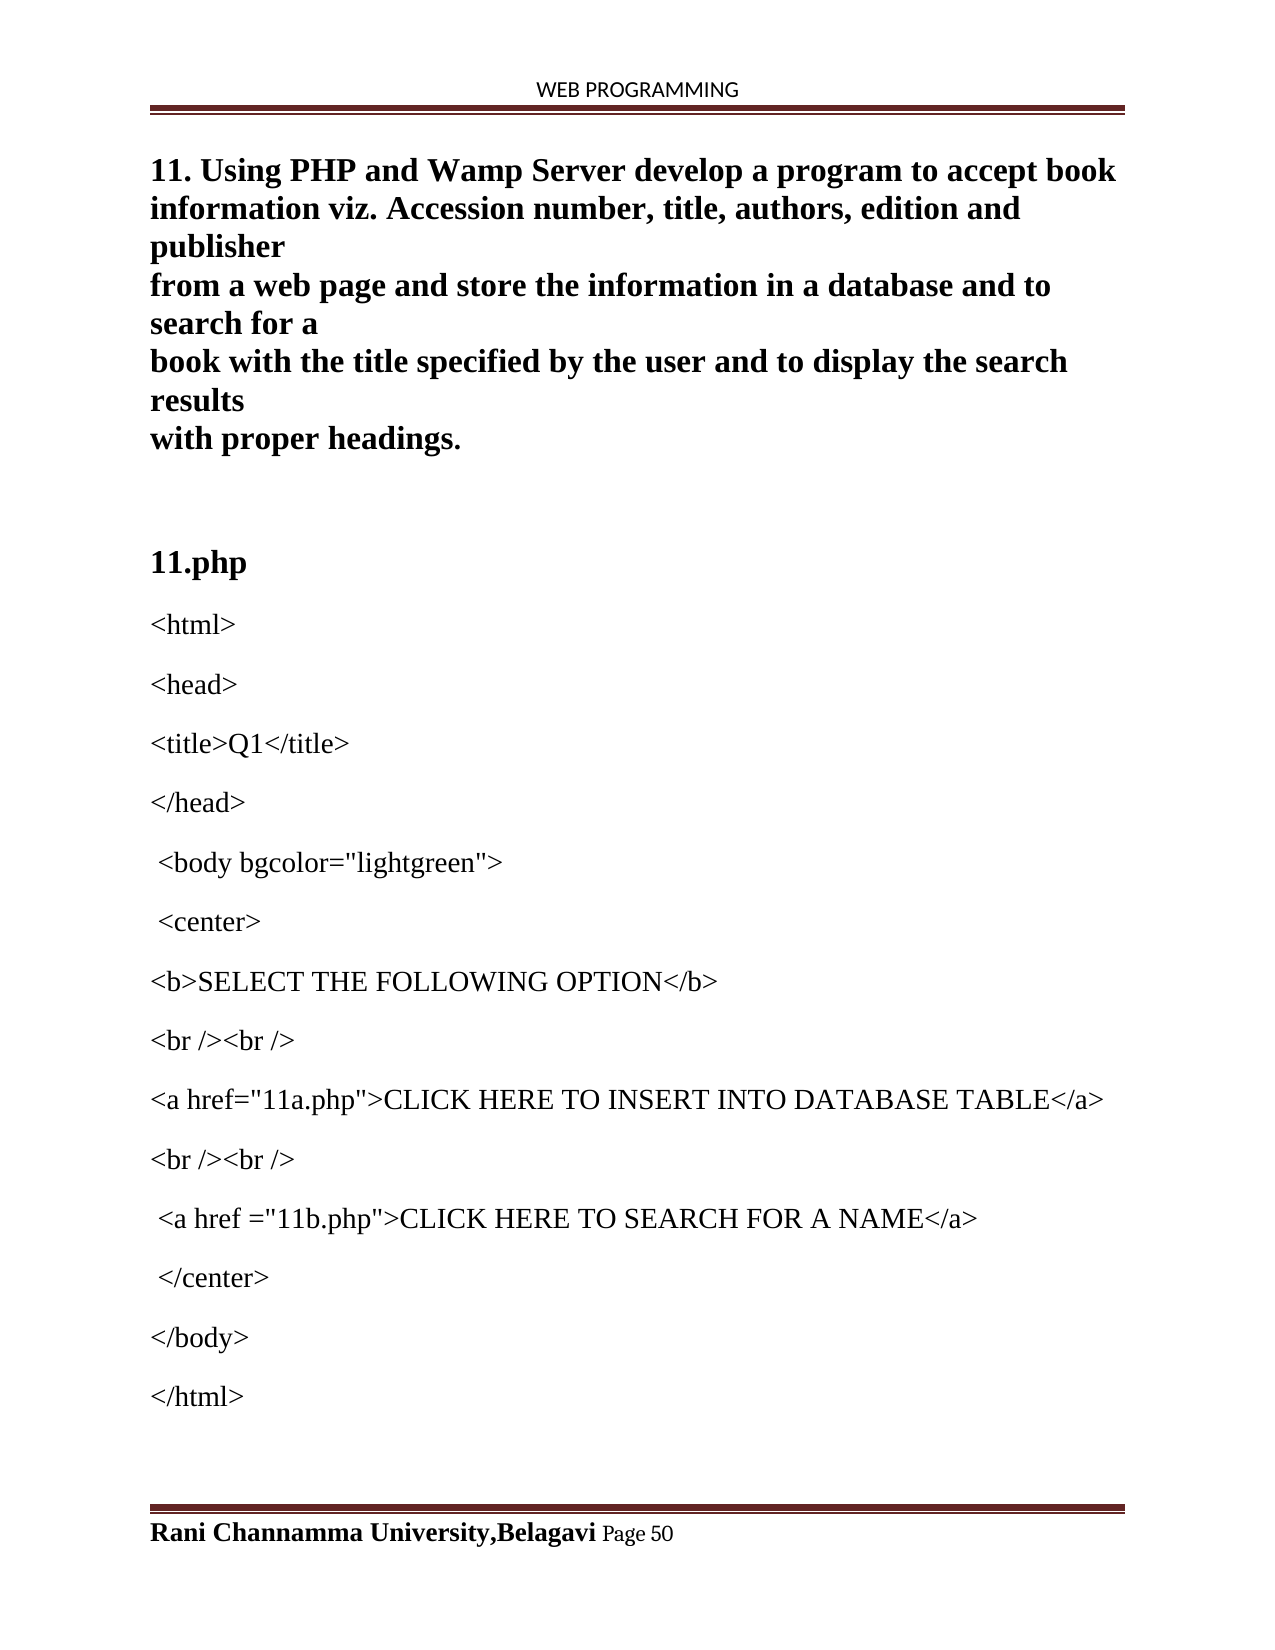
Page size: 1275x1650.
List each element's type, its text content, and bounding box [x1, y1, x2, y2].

text </head> [150, 786, 1125, 819]
text <b>SELECT THE FOLLOWING OPTION</b> [150, 964, 1125, 997]
text <br /><br /> [150, 1023, 1125, 1057]
text <html> [150, 607, 1125, 641]
text </center> [150, 1261, 1125, 1294]
text <a href ="11b.php">CLICK HERE TO SEARCH FOR A NAME</a> [150, 1201, 1125, 1235]
text <head> [150, 667, 1125, 700]
text </body> [150, 1320, 1125, 1353]
text <title>Q1</title> [150, 726, 1125, 760]
text book with the title specified by the user and to display the search results [150, 342, 1125, 418]
text 11. Using PHP and Wamp Server develop a program to accept book [150, 150, 1125, 188]
text with proper headings. [150, 418, 1125, 457]
text <br /><br /> [150, 1142, 1125, 1175]
text <center> [150, 904, 1125, 938]
text <a href="11a.php">CLICK HERE TO INSERT INTO DATABASE TABLE</a> [150, 1082, 1125, 1116]
text 11.php [150, 543, 1125, 581]
text from a web page and store the information in a database and to search for a [150, 265, 1125, 342]
text </html> [150, 1379, 1125, 1413]
text information viz. Accession number, title, authors, edition and publisher [150, 188, 1125, 265]
text <body bgcolor="lightgreen"> [150, 845, 1125, 878]
